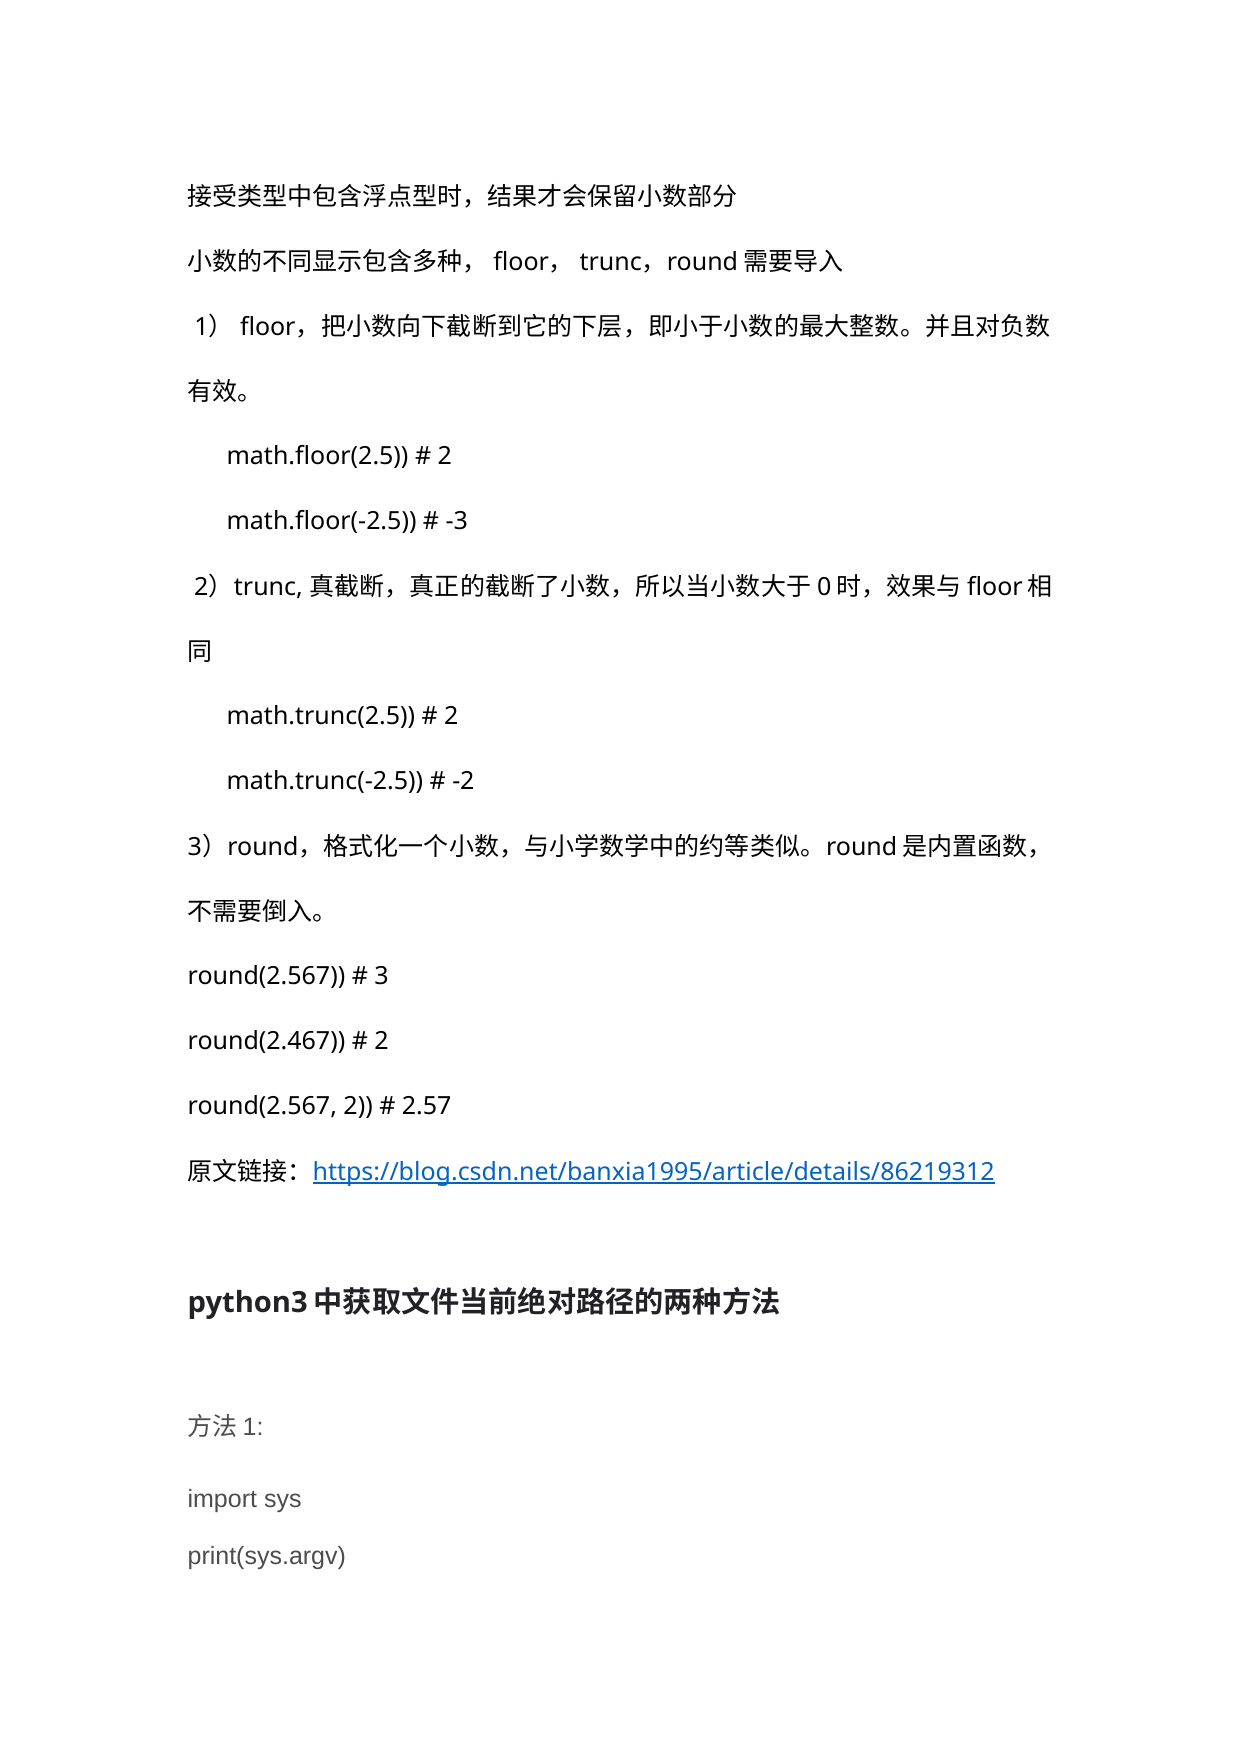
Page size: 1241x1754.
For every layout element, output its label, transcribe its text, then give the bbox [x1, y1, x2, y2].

text 1） floor，把小数向下截断到它的下层，即小于小数的最大整数。并且对负数有效。 [187, 292, 1053, 422]
text print(sys.argv) [187, 1539, 1053, 1572]
text round(2.467)) # 2 [187, 1007, 1053, 1072]
text round(2.567)) # 3 [187, 942, 1053, 1007]
text math.trunc(-2.5)) # -2 [187, 747, 1053, 812]
text round(2.567, 2)) # 2.57 [187, 1072, 1053, 1137]
text import sys [187, 1482, 1053, 1514]
text 方法1: [187, 1392, 1053, 1457]
text math.trunc(2.5)) # 2 [187, 682, 1053, 747]
subtitle python3中获取文件当前绝对路径的两种方法 [187, 1267, 1053, 1332]
text 3）round，格式化一个小数，与小学数学中的约等类似。round是内置函数，不需要倒入。 [187, 812, 1053, 942]
text math.floor(2.5)) # 2 [187, 422, 1053, 487]
text 原文链接：https://blog.csdn.net/banxia1995/article/details/86219312 [187, 1137, 1053, 1202]
text 小数的不同显示包含多种， floor， trunc，round需要导入 [187, 227, 1053, 292]
text math.floor(-2.5)) # -3 [187, 487, 1053, 552]
text 2）trunc, 真截断，真正的截断了小数，所以当小数大于0时，效果与floor相同 [187, 552, 1053, 682]
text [187, 162, 1053, 227]
